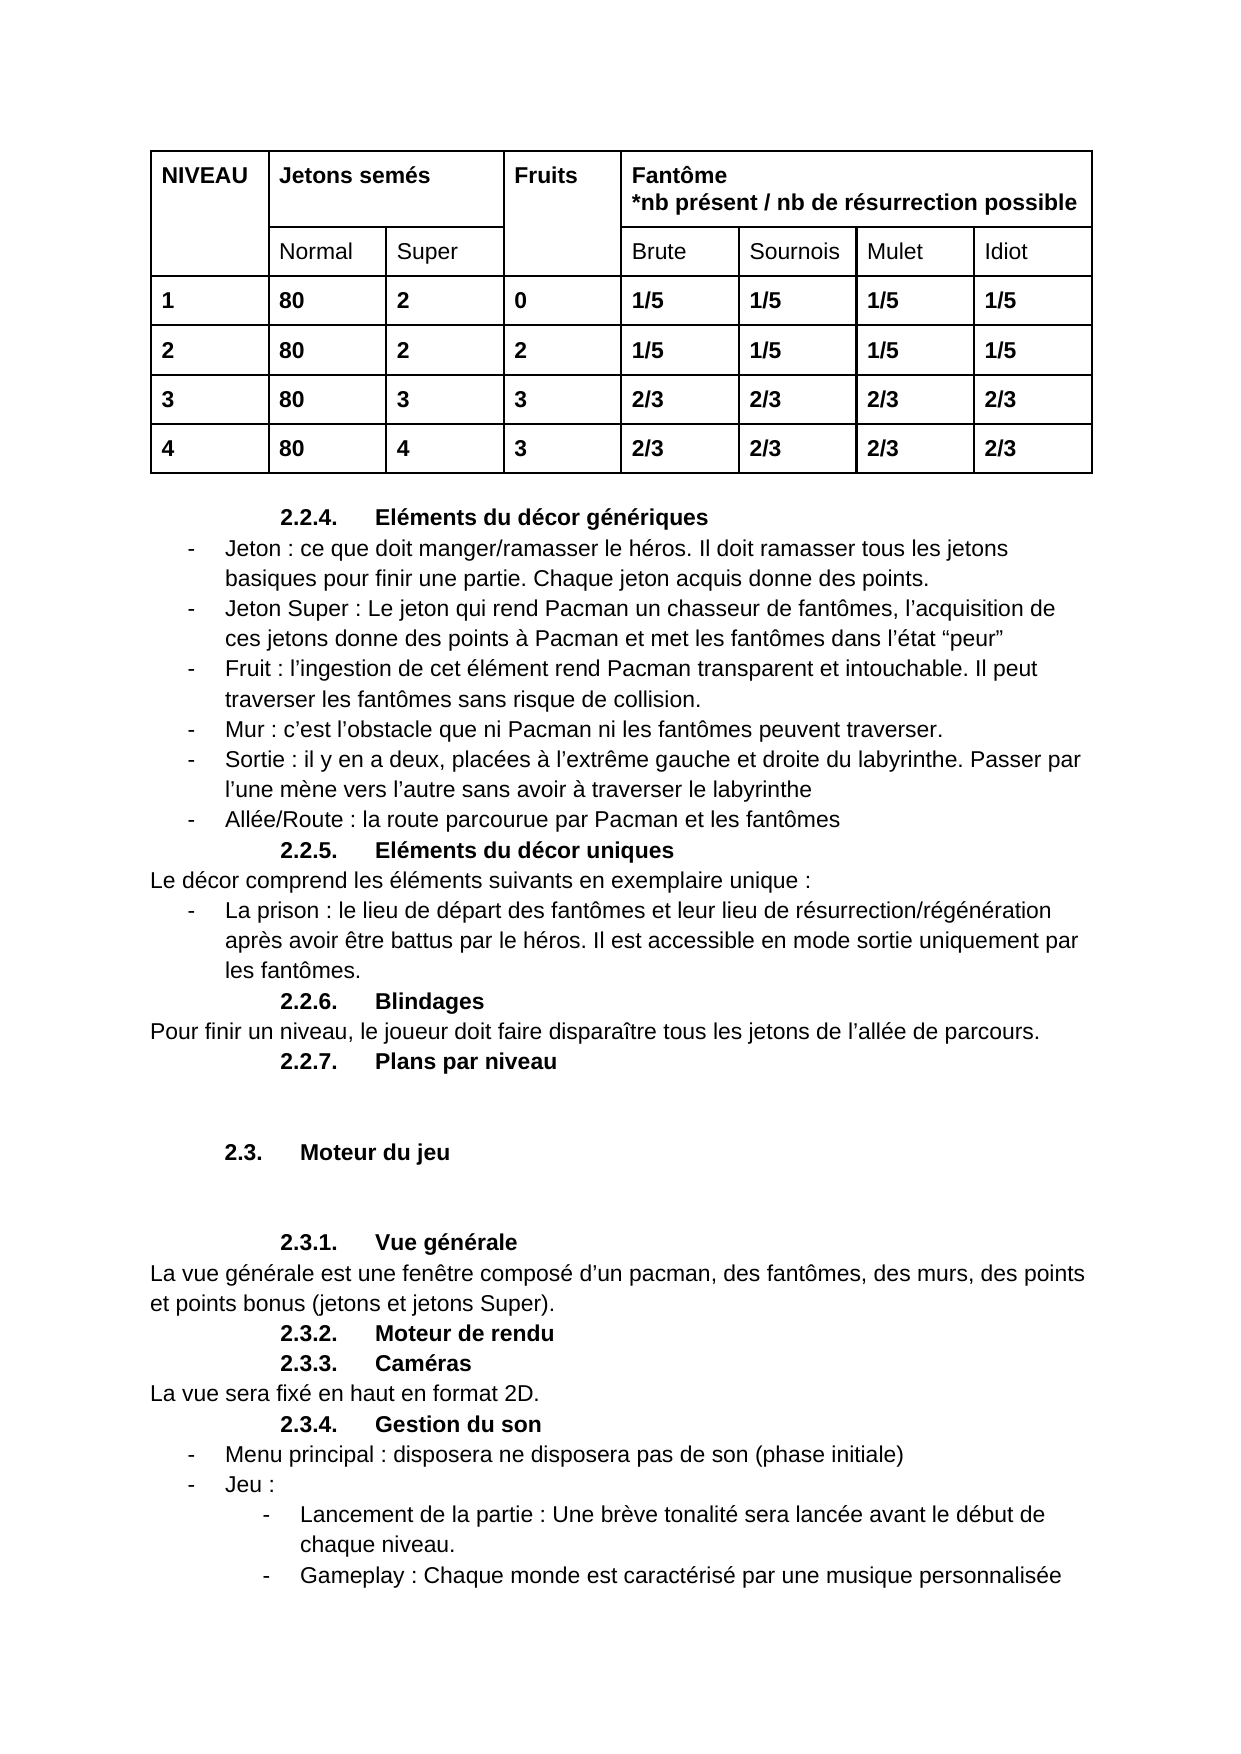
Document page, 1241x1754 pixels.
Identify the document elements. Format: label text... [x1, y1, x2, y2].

list Lancement de la partie : Une brève tonalité sera lancée avant le début de chaque niveau. [262, 1501, 1090, 1558]
table_cell 2/3 [975, 425, 1091, 472]
table_cell 2 [387, 326, 503, 373]
table_cell 2/3 [622, 376, 738, 423]
text Le décor comprend les éléments suivants en exemplaire unique : [150, 867, 1090, 893]
table_cell 2/3 [740, 425, 855, 472]
table_cell 1 [152, 277, 268, 324]
table_cell 1/5 [975, 326, 1091, 373]
table_cell 2 [387, 277, 503, 324]
list Plans par niveau [337, 1048, 1090, 1074]
table_cell 3 [387, 376, 503, 423]
table_header Fantôme *nb présent / nb de résurrection possible [622, 152, 1091, 226]
table_cell 4 [152, 425, 268, 472]
table_cell 2 [152, 326, 268, 373]
list Gestion du son [337, 1411, 1090, 1437]
list Mur : c’est l’obstacle que ni Pacman ni les fantômes peuvent traverser. [187, 716, 1090, 742]
table_header Jetons semés [270, 152, 503, 226]
table_cell Mulet [858, 228, 973, 275]
list Jeton : ce que doit manger/ramasser le héros. Il doit ramasser tous les jetons basiques pour finir une partie. Chaque jeton acquis donne des points. [187, 534, 1090, 591]
table_cell Normal [270, 228, 385, 275]
table_cell 1/5 [622, 277, 738, 324]
table_cell 1/5 [975, 277, 1091, 324]
table_cell 1/5 [622, 326, 738, 373]
list Vue générale [337, 1229, 1090, 1256]
list Jeton Super : Le jeton qui rend Pacman un chasseur de fantômes, l’acquisition de ces jetons donne des points à Pacman et met les fantômes dans l’état “peur” [187, 595, 1090, 651]
table_cell Brute [622, 228, 738, 275]
table_cell Idiot [975, 228, 1091, 275]
table_cell 3 [505, 425, 620, 472]
table_cell 2/3 [740, 376, 855, 423]
list Sortie : il y en a deux, placées à l’extrême gauche et droite du labyrinthe. Passer par l’une mène vers l’autre sans avoir à traverser le labyrinthe [187, 746, 1090, 802]
table_cell 3 [505, 376, 620, 423]
list Menu principal : disposera ne disposera pas de son (phase initiale) [187, 1441, 1090, 1467]
table_cell 80 [270, 376, 385, 423]
table_cell 0 [505, 277, 620, 324]
list Eléments du décor uniques [337, 837, 1090, 863]
list Moteur du jeu [262, 1139, 1090, 1165]
text La vue générale est une fenêtre composé d’un pacman, des fantômes, des murs, des points et points bonus (jetons et jetons Super). [150, 1259, 1090, 1316]
list Jeu : [187, 1471, 1090, 1497]
list Allée/Route : la route parcourue par Pacman et les fantômes [187, 806, 1090, 833]
table_cell Sournois [740, 228, 855, 275]
list La prison : le lieu de départ des fantômes et leur lieu de résurrection/régénération après avoir être battus par le héros. Il est accessible en mode sortie uniquement par les fantômes. [187, 897, 1090, 984]
table_cell 4 [387, 425, 503, 472]
text La vue sera fixé en haut en format 2D. [150, 1380, 1090, 1407]
list Eléments du décor génériques [337, 504, 1090, 531]
table_header NIVEAU [152, 152, 268, 275]
table_cell 2/3 [622, 425, 738, 472]
table_cell 3 [152, 376, 268, 423]
table_cell 2/3 [975, 376, 1091, 423]
text Pour finir un niveau, le joueur doit faire disparaître tous les jetons de l’allée de parcours. [150, 1018, 1090, 1044]
list Moteur de rendu [337, 1320, 1090, 1346]
list Gameplay : Chaque monde est caractérisé par une musique personnalisée [262, 1562, 1090, 1588]
list Fruit : l’ingestion de cet élément rend Pacman transparent et intouchable. Il peut traverser les fantômes sans risque de collision. [187, 655, 1090, 712]
table_cell 1/5 [858, 326, 973, 373]
table_cell 80 [270, 326, 385, 373]
table_cell 80 [270, 277, 385, 324]
table_cell 1/5 [740, 326, 855, 373]
table_cell Super [387, 228, 503, 275]
table_cell 1/5 [740, 277, 855, 324]
table_cell 2/3 [858, 376, 973, 423]
table_cell 80 [270, 425, 385, 472]
table_cell 1/5 [858, 277, 973, 324]
list Caméras [337, 1350, 1090, 1376]
table_cell 2/3 [858, 425, 973, 472]
table_header Fruits [505, 152, 620, 275]
table_cell 2 [505, 326, 620, 373]
list Blindages [337, 988, 1090, 1014]
